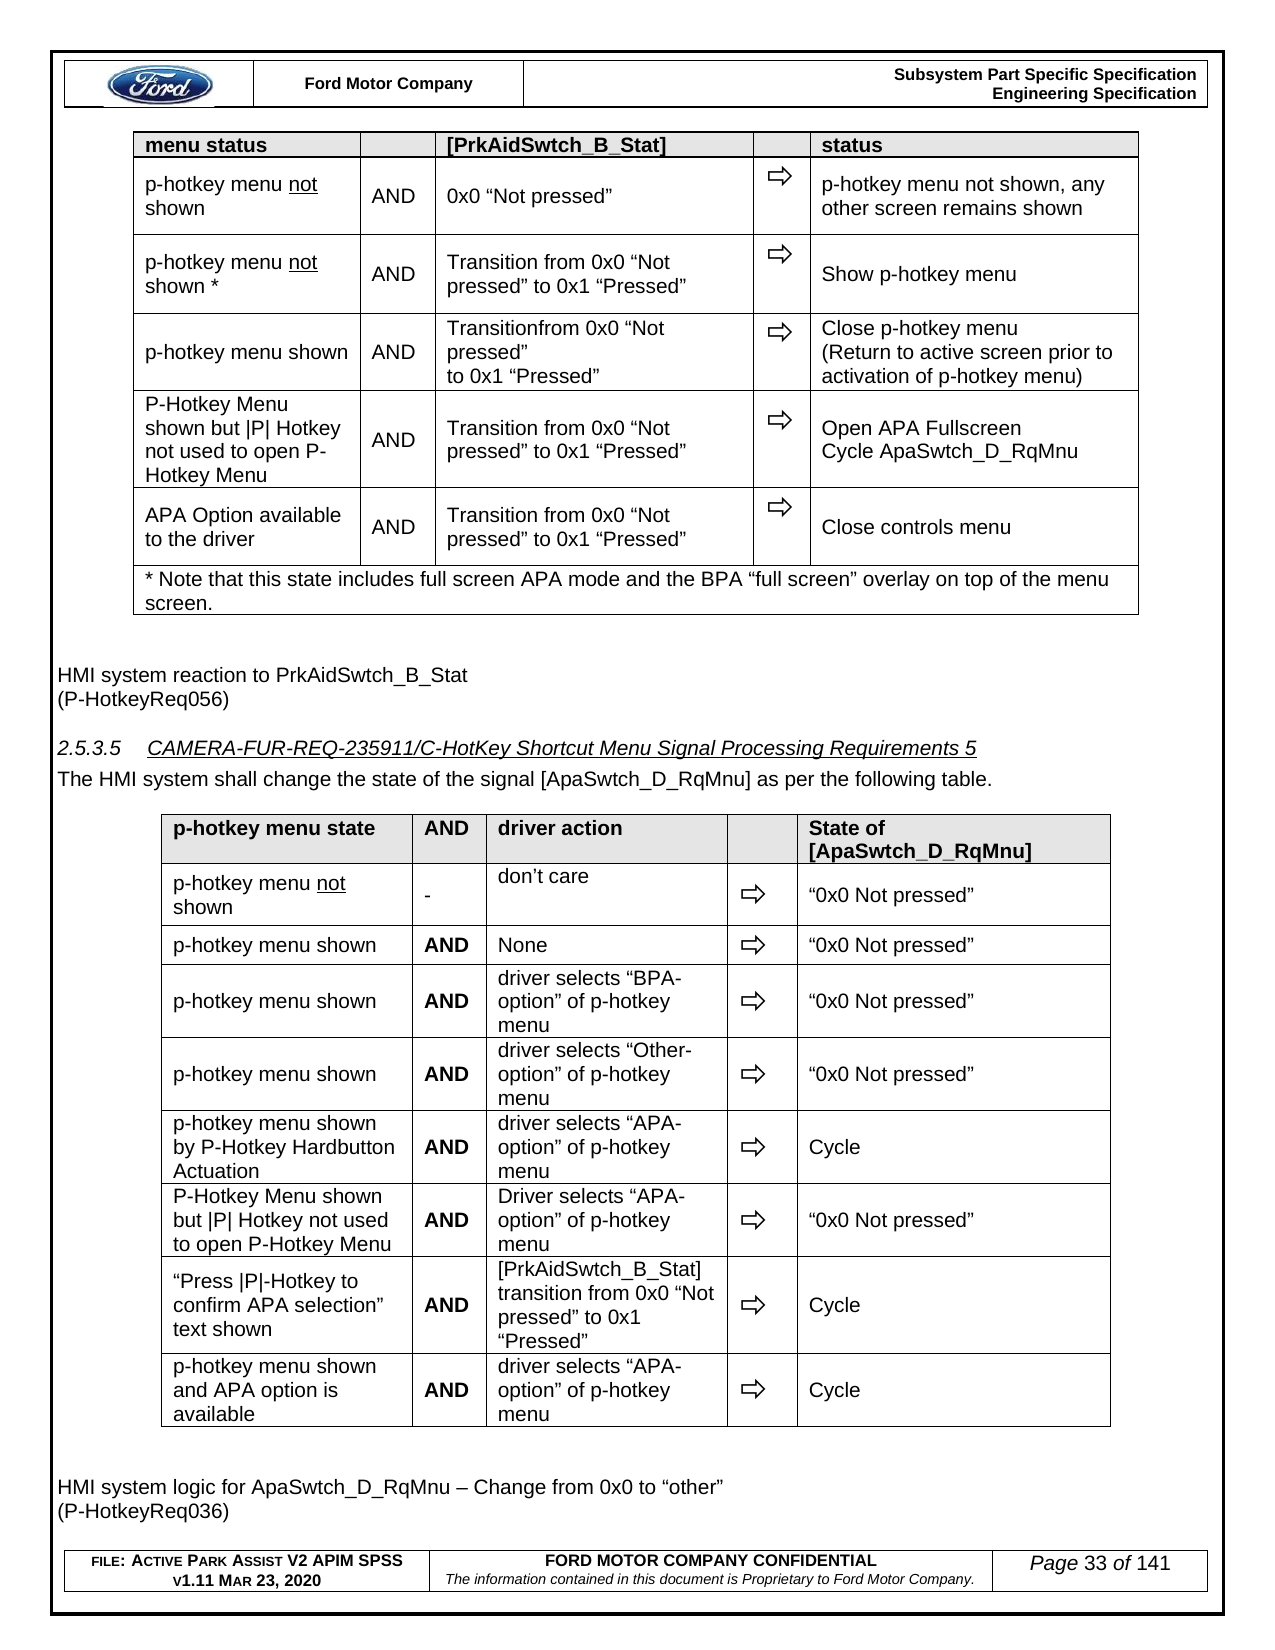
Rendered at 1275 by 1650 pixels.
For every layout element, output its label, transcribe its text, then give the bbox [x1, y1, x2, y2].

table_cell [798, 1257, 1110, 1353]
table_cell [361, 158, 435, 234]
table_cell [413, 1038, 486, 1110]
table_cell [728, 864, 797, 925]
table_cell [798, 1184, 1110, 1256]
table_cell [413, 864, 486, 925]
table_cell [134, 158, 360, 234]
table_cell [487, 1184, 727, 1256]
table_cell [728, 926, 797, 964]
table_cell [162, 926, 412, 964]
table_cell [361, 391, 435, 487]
picture [103, 61, 215, 107]
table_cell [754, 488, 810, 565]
text HMI system reaction to PrkAidSwtch_B_Stat [57, 663, 1215, 687]
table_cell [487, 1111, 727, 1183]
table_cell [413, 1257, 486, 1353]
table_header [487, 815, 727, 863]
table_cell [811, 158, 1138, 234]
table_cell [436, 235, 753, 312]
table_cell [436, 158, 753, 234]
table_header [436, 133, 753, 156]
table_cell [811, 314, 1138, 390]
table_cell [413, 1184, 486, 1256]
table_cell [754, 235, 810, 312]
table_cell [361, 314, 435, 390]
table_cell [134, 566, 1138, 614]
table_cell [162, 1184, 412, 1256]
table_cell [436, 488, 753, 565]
subtitle CAMERA-FUR-REQ-235911/C-HotKey Shortcut Menu Signal Processing Requirements 5 [57, 736, 1215, 760]
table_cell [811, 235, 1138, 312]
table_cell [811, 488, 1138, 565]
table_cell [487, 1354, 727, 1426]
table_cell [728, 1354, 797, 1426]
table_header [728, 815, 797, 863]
text The HMI system shall change the state of the signal [ApaSwtch_D_RqMnu] as per the following table. [57, 766, 1215, 790]
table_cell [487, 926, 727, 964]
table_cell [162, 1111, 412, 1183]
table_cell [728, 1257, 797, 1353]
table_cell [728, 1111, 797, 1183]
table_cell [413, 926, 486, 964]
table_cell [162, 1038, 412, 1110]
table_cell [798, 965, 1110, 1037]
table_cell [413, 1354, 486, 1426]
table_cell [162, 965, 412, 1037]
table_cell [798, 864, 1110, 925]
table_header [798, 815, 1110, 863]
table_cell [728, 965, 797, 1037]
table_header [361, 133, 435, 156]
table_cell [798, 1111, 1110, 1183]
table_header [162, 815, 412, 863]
text (P-HotkeyReq056) [57, 687, 1215, 711]
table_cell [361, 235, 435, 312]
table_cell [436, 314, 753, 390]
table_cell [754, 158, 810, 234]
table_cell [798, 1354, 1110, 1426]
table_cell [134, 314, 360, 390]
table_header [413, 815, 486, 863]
text (P-HotkeyReq036) [57, 1499, 1215, 1523]
text HMI system logic for ApaSwtch_D_RqMnu – Change from 0x0 to “other” [57, 1475, 1215, 1499]
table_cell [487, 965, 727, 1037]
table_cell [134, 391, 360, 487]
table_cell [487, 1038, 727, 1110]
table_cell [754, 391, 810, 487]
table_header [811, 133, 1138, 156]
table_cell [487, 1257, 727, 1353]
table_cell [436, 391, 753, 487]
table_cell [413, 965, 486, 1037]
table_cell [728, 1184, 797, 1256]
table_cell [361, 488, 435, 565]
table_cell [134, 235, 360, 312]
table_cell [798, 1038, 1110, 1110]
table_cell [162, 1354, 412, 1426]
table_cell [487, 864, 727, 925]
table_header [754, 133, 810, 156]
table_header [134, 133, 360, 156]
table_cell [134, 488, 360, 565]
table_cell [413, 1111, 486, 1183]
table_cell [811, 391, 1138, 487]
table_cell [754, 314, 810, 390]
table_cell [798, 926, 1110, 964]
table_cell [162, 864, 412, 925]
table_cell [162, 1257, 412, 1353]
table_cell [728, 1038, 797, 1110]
